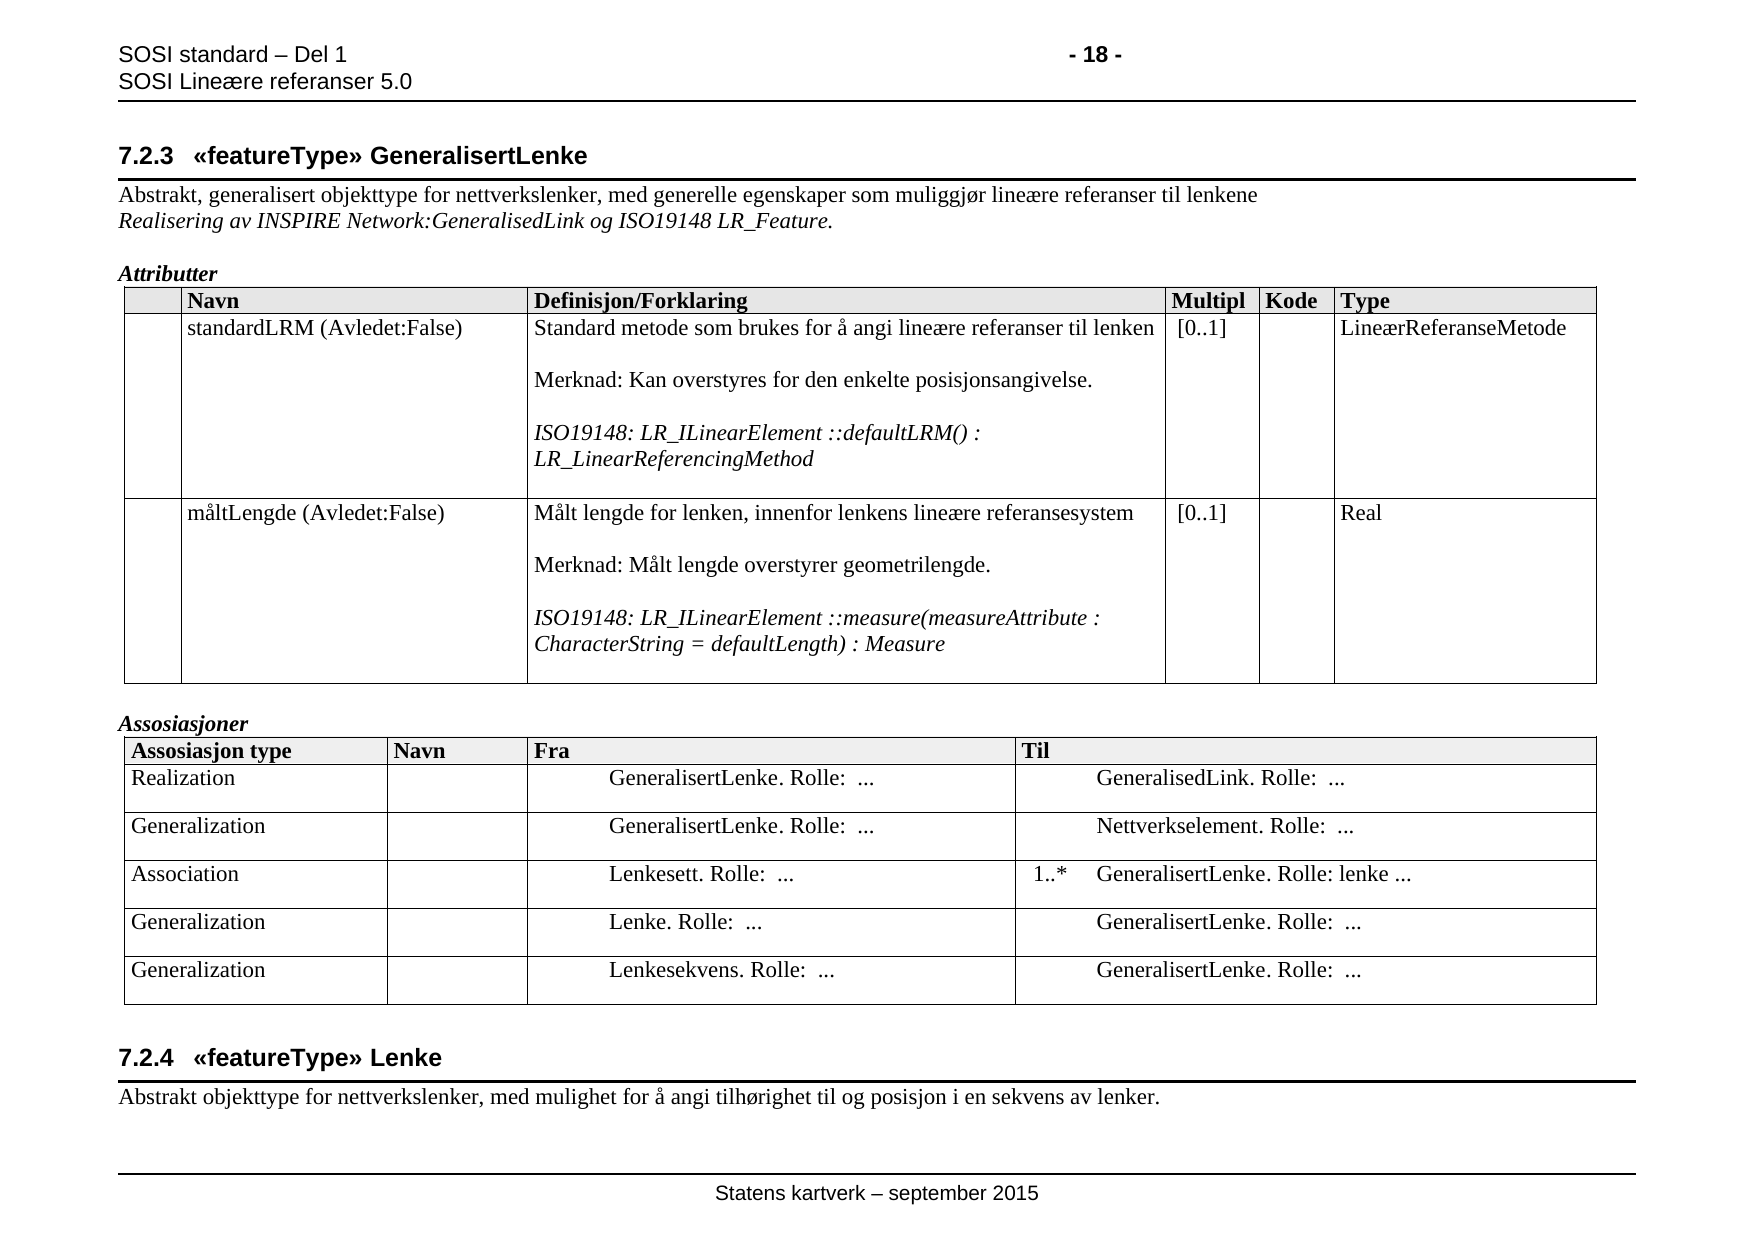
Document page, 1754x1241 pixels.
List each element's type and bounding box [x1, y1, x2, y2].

table_cell [1016, 765, 1596, 812]
table_cell [125, 499, 181, 683]
table_cell [125, 861, 387, 908]
table_cell [1260, 314, 1334, 498]
table_cell [125, 314, 181, 498]
table_cell [388, 765, 527, 812]
table_cell [388, 909, 527, 956]
table_cell [1260, 499, 1334, 683]
table_cell [528, 957, 1015, 1004]
table_cell [1335, 314, 1596, 498]
table_cell [388, 861, 527, 908]
table_cell [1335, 499, 1596, 683]
table_cell [528, 861, 1015, 908]
table_header [182, 288, 527, 313]
table_cell [528, 499, 1165, 683]
table_header [1335, 288, 1596, 313]
table_cell [388, 957, 527, 1004]
table_header [528, 738, 1015, 763]
table_header [125, 288, 181, 313]
table_cell [125, 957, 387, 1004]
table_cell [1016, 909, 1596, 956]
table_cell [1166, 314, 1259, 498]
table_cell [182, 314, 527, 498]
table_cell [1016, 813, 1596, 859]
table_cell [125, 765, 387, 812]
table_cell [1016, 957, 1596, 1004]
table_cell [125, 909, 387, 956]
table_cell [388, 813, 527, 859]
table_cell [528, 909, 1015, 956]
table_header [1016, 738, 1596, 763]
table_header [1166, 288, 1259, 313]
table_cell [528, 765, 1015, 812]
table_header [388, 738, 527, 763]
table_cell [125, 813, 387, 859]
table_header [1260, 288, 1334, 313]
table_cell [528, 813, 1015, 859]
table_cell [528, 314, 1165, 498]
table_cell [182, 499, 527, 683]
table_cell [1166, 499, 1259, 683]
table_cell [1016, 861, 1596, 908]
table_header [125, 738, 387, 763]
table_header [528, 288, 1165, 313]
